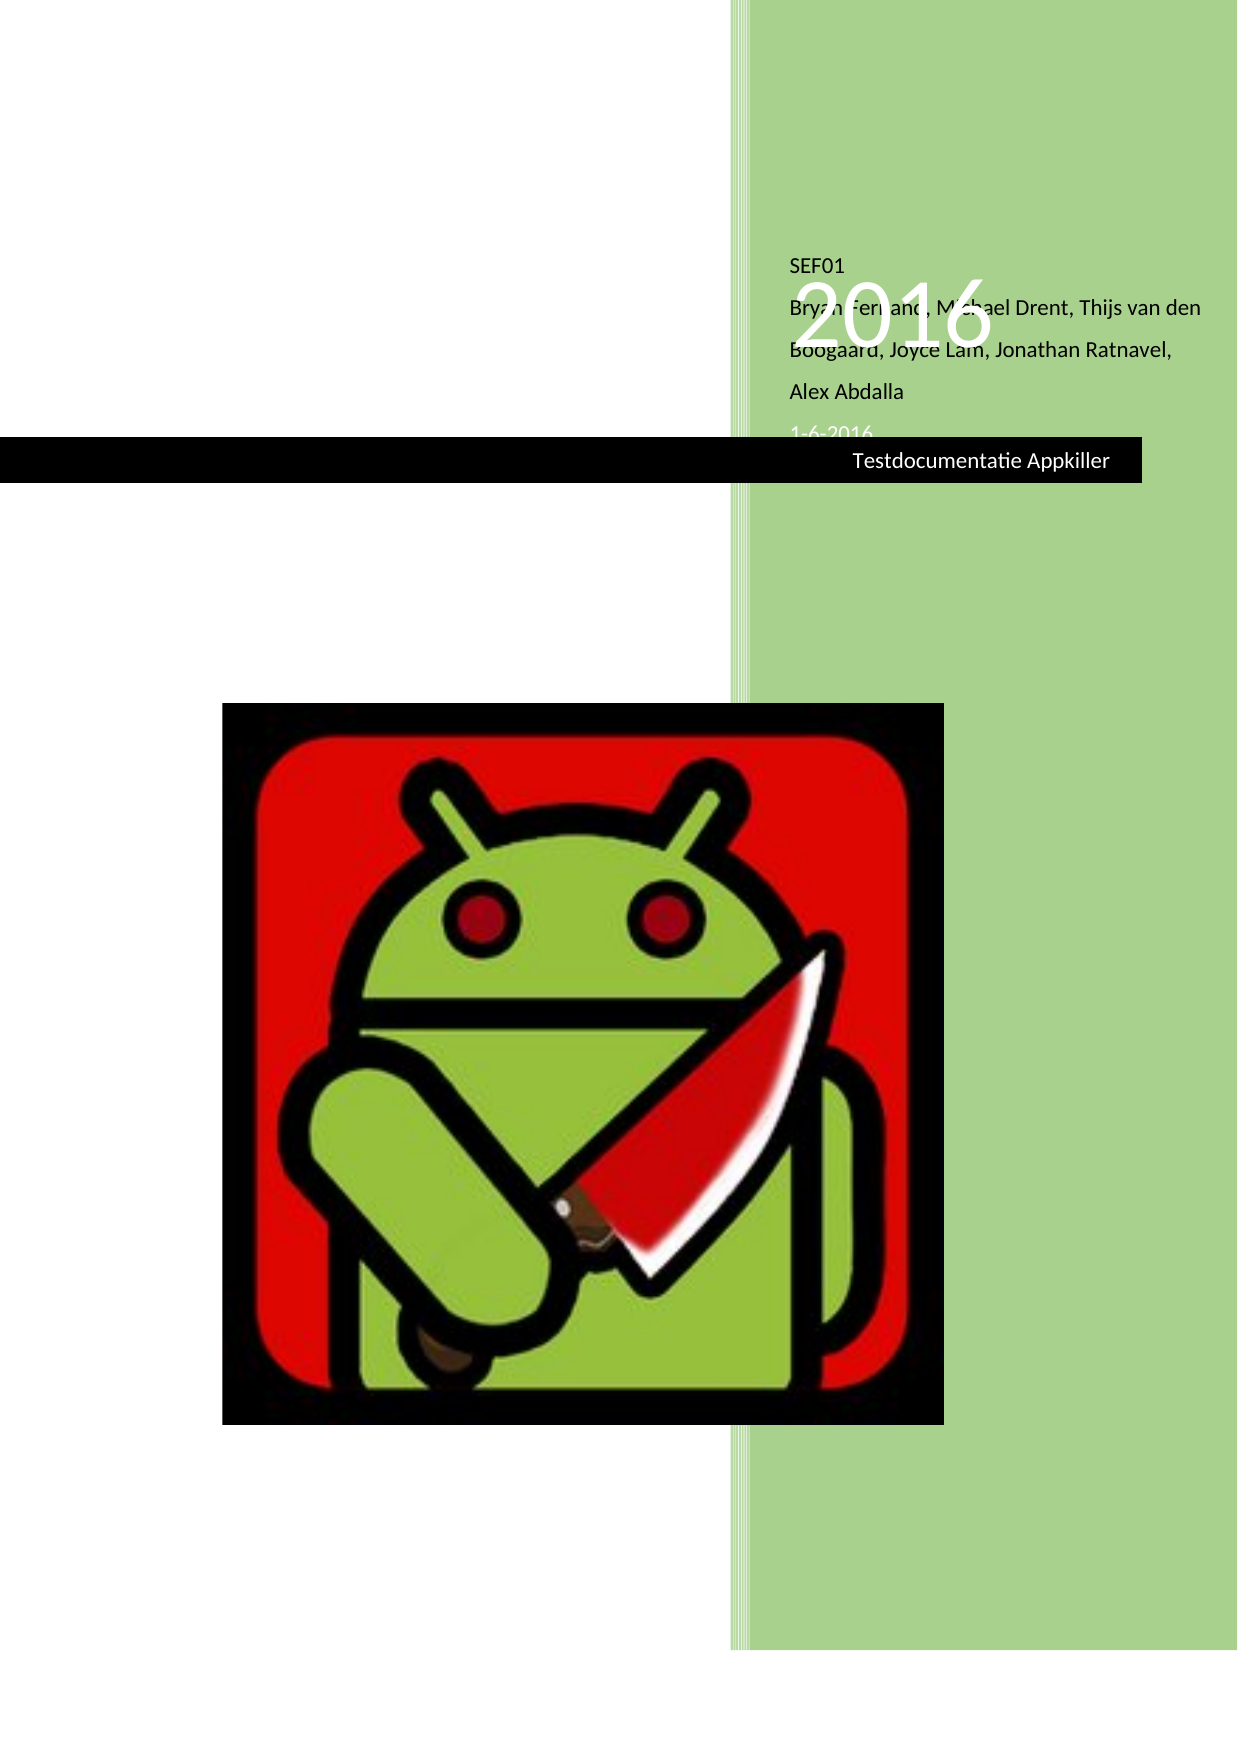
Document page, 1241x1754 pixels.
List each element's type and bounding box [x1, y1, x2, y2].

picture [222, 703, 944, 1425]
